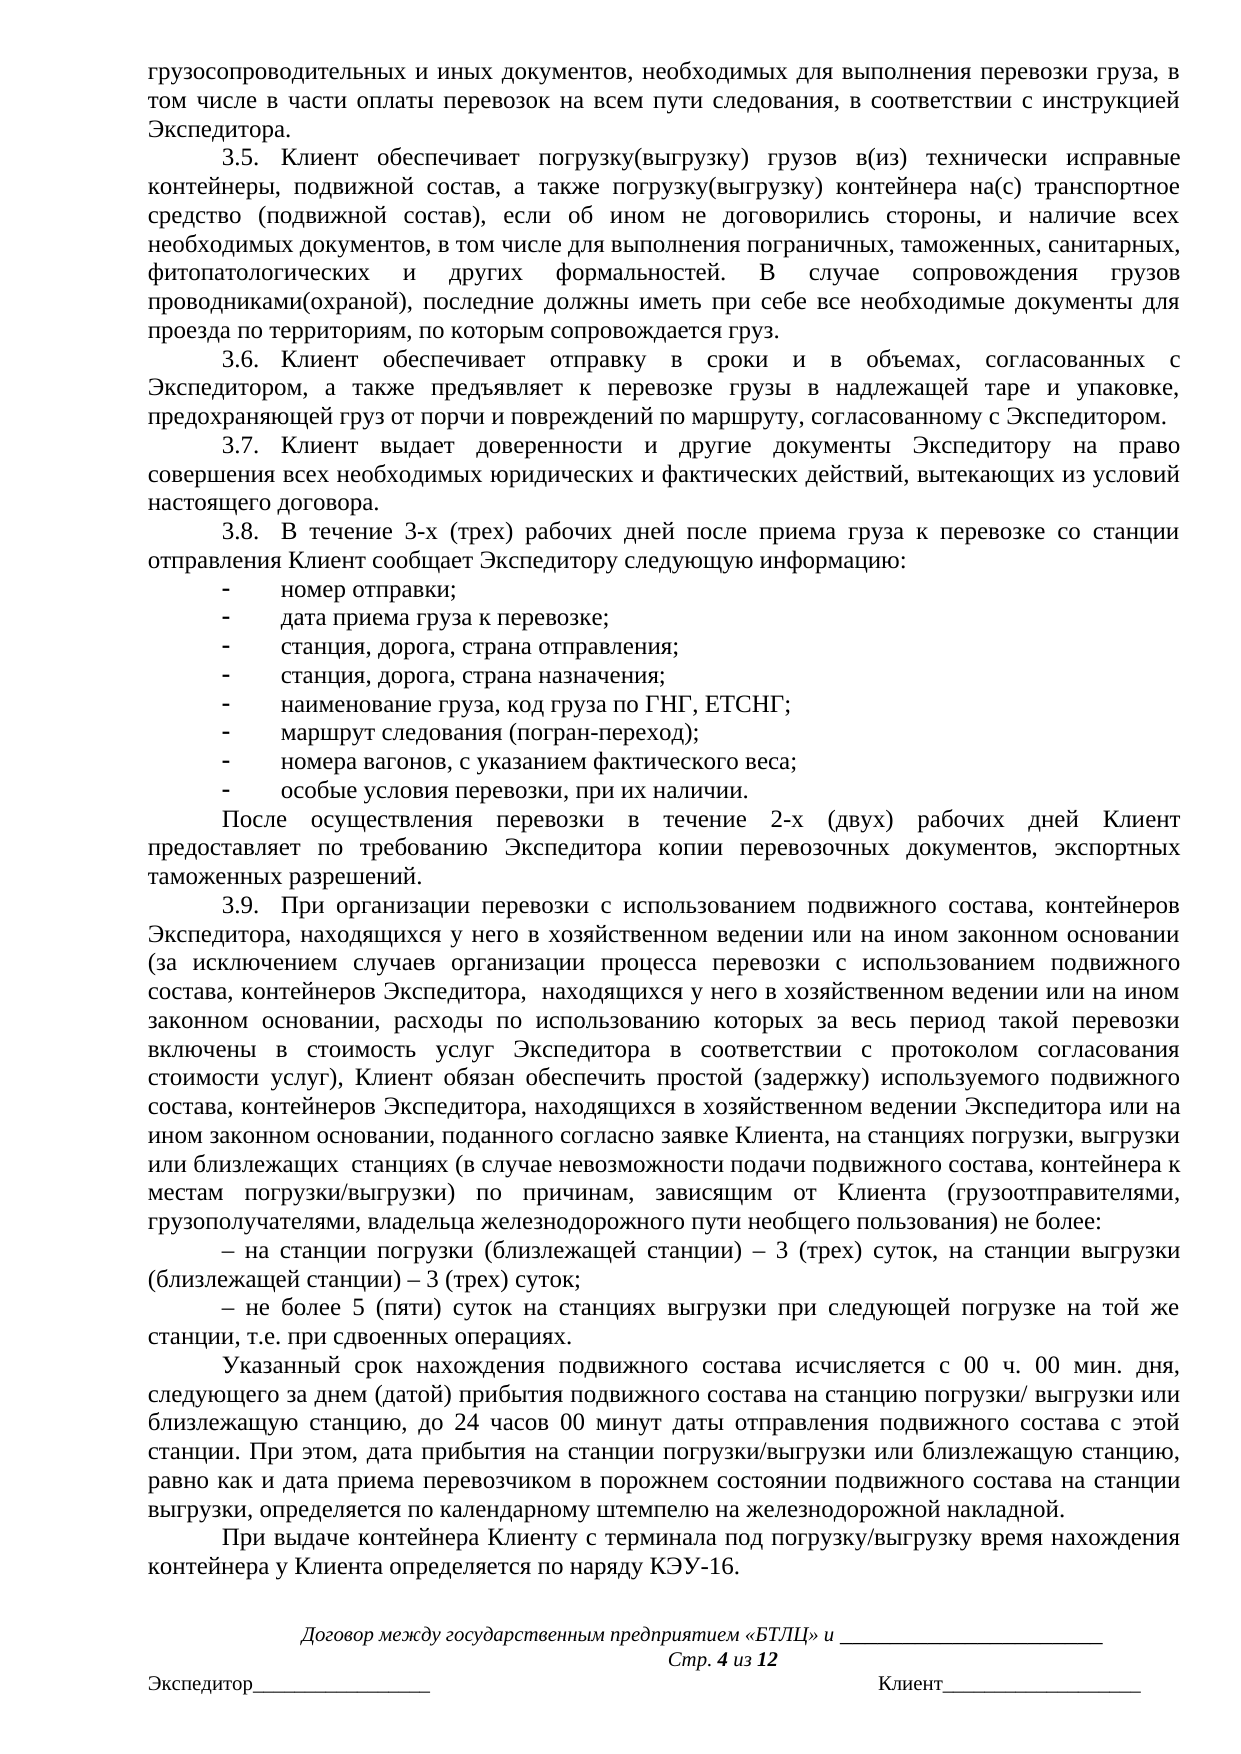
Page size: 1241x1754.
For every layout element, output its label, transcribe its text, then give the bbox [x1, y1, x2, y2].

list Клиент выдает доверенности и другие документы Экспедитору на право совершения всех необходимых юридических и фактических действий, вытекающих из условий настоящего договора. [148, 430, 1181, 516]
list станция, дорога, страна назначения; [148, 660, 1181, 689]
list маршрут следования (погран-переход); [148, 717, 1181, 746]
list дата приема груза к перевозке; [148, 602, 1181, 631]
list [148, 56, 1181, 142]
list станция, дорога, страна отправления; [148, 631, 1181, 660]
list особые условия перевозки, при их наличии. [148, 775, 1181, 804]
list При организации перевозки с использованием подвижного состава, контейнеров Экспедитора, находящихся у него в хозяйственном ведении или на ином законном основании (за исключением случаев организации процесса перевозки с использованием подвижного состава, контейнеров Экспедитора, находящихся у него в хозяйственном ведении или на ином законном основании, расходы по использованию которых за весь период такой перевозки включены в стоимость услуг Экспедитора в соответствии с протоколом согласования стоимости услуг), Клиент обязан обеспечить простой (задержку) используемого подвижного состава, контейнеров Экспедитора, находящихся в хозяйственном ведении Экспедитора или на ином законном основании, поданного согласно заявке Клиента, на станциях погрузки, выгрузки или близлежащих станциях (в случае невозможности подачи подвижного состава, контейнера к местам погрузки/выгрузки) по причинам, зависящим от Клиента (грузоотправителями, грузополучателями, владельца железнодорожного пути необщего пользования) не более: [148, 890, 1181, 1235]
list Клиент обеспечивает погрузку(выгрузку) грузов в(из) технически исправные контейнеры, подвижной состав, а также погрузку(выгрузку) контейнера на(с) транспортное средство (подвижной состав), если об ином не договорились стороны, и наличие всех необходимых документов, в том числе для выполнения пограничных, таможенных, санитарных, фитопатологических и других формальностей. В случае сопровождения грузов проводниками(охраной), последние должны иметь при себе все необходимые документы для проезда по территориям, по которым сопровождается груз. [148, 142, 1181, 344]
text Указанный срок нахождения подвижного состава исчисляется с 00 ч. 00 мин. дня, следующего за днем (датой) прибытия подвижного состава на станцию погрузки/ выгрузки или близлежащую станцию, до 24 часов 00 минут даты отправления подвижного состава с этой станции. При этом, дата прибытия на станции погрузки/выгрузки или близлежащую станцию, равно как и дата приема перевозчиком в порожнем состоянии подвижного состава на станции выгрузки, определяется по календарному штемпелю на железнодорожной накладной. [148, 1350, 1181, 1522]
text – на станции погрузки (близлежащей станции) – 3 (трех) суток, на станции выгрузки (близлежащей станции) – 3 (трех) суток; [148, 1235, 1181, 1292]
list номер отправки; [148, 574, 1181, 602]
list наименование груза, код груза по ГНГ, ЕТСНГ; [148, 689, 1181, 717]
text После осуществления перевозки в течение 2-х (двух) рабочих дней Клиент предоставляет по требованию Экспедитора копии перевозочных документов, экспортных таможенных разрешений. [148, 804, 1181, 890]
list Клиент обеспечивает отправку в сроки и в объемах, согласованных с Экспедитором, а также предъявляет к перевозке грузы в надлежащей таре и упаковке, предохраняющей груз от порчи и повреждений по маршруту, согласованному с Экспедитором. [148, 344, 1181, 430]
text – не более 5 (пяти) суток на станциях выгрузки при следующей погрузке на той же станции, т.е. при сдвоенных операциях. [148, 1292, 1181, 1350]
text При выдаче контейнера Клиенту с терминала под погрузку/выгрузку время нахождения контейнера у Клиента определяется по наряду КЭУ-16. [148, 1522, 1181, 1580]
list В течение 3-х (трех) рабочих дней после приема груза к перевозке со станции отправления Клиент сообщает Экспедитору следующую информацию: [148, 516, 1181, 574]
list номера вагонов, с указанием фактического веса; [148, 746, 1181, 775]
